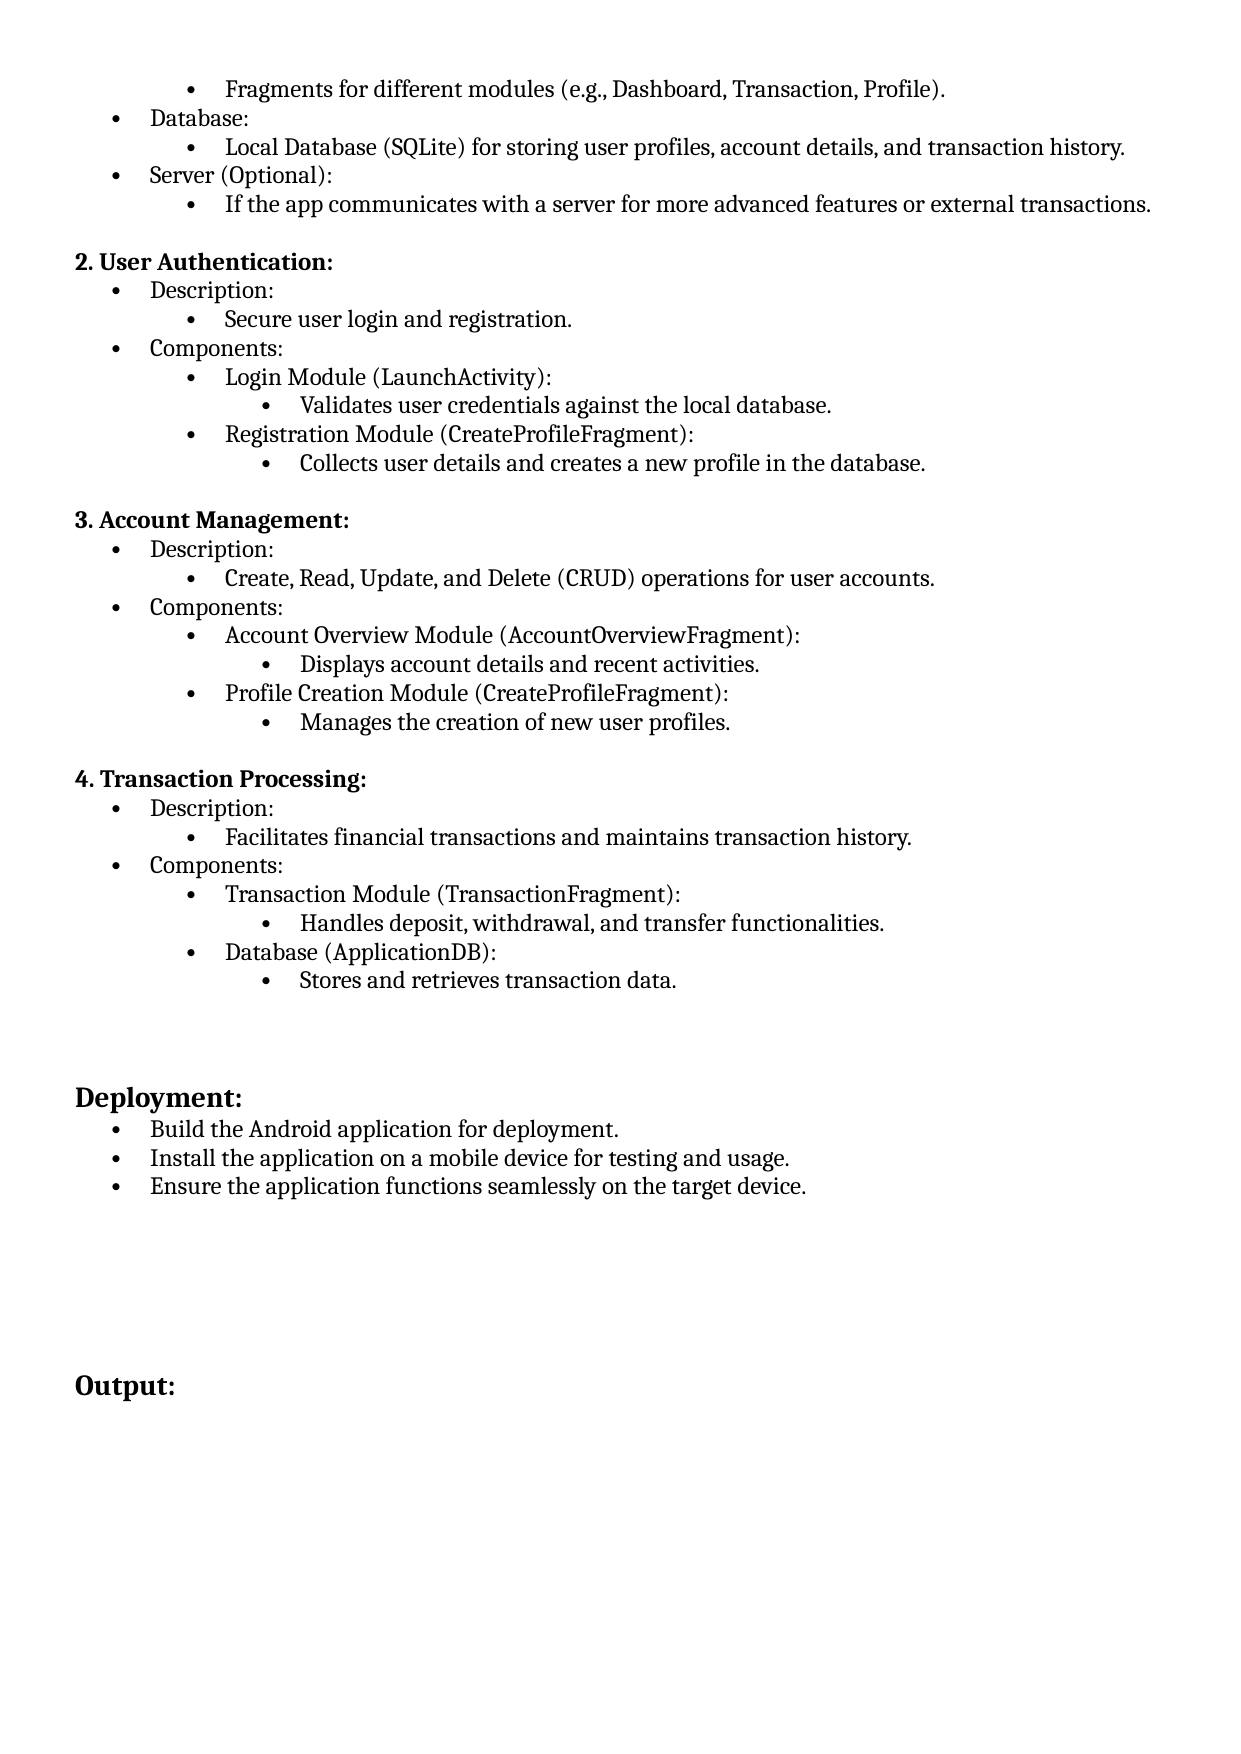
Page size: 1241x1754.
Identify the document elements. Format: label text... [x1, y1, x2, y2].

list Components: [112, 334, 1165, 362]
text Output: [75, 1369, 1165, 1402]
list Fragments for different modules (e.g., Dashboard, Transaction, Profile). [187, 75, 1165, 104]
list Handles deposit, withdrawal, and transfer functionalities. [262, 909, 1165, 937]
list Local Database (SQLite) for storing user profiles, account details, and transaction history. [187, 132, 1165, 161]
list Components: [112, 851, 1165, 880]
list If the app communicates with a server for more advanced features or external transactions. [187, 190, 1165, 219]
list Profile Creation Module (CreateProfileFragment): [187, 679, 1165, 707]
list Ensure the application functions seamlessly on the target device. [112, 1172, 1165, 1201]
text 3. Account Management: [75, 506, 1165, 535]
list Database: [112, 104, 1165, 132]
list Install the application on a mobile device for testing and usage. [112, 1143, 1165, 1172]
list Transaction Module (TransactionFragment): [187, 880, 1165, 909]
list Collects user details and creates a new profile in the database. [262, 449, 1165, 477]
list Displays account details and recent activities. [262, 650, 1165, 679]
list Login Module (LaunchActivity): [187, 362, 1165, 391]
list Server (Optional): [112, 161, 1165, 190]
list Components: [112, 592, 1165, 621]
text 2. User Authentication: [75, 247, 1165, 276]
list Create, Read, Update, and Delete (CRUD) operations for user accounts. [187, 564, 1165, 592]
list Description: [112, 276, 1165, 305]
list Build the Android application for deployment. [112, 1115, 1165, 1143]
list Description: [112, 535, 1165, 564]
text Deployment: [75, 1081, 1165, 1115]
list Account Overview Module (AccountOverviewFragment): [187, 621, 1165, 650]
list Facilitates financial transactions and maintains transaction history. [187, 822, 1165, 851]
list Validates user credentials against the local database. [262, 391, 1165, 420]
list Database (ApplicationDB): [187, 937, 1165, 966]
list Manages the creation of new user profiles. [262, 707, 1165, 736]
list Description: [112, 794, 1165, 822]
list Registration Module (CreateProfileFragment): [187, 420, 1165, 449]
text 4. Transaction Processing: [75, 765, 1165, 794]
list Stores and retrieves transaction data. [262, 966, 1165, 995]
list Secure user login and registration. [187, 305, 1165, 334]
